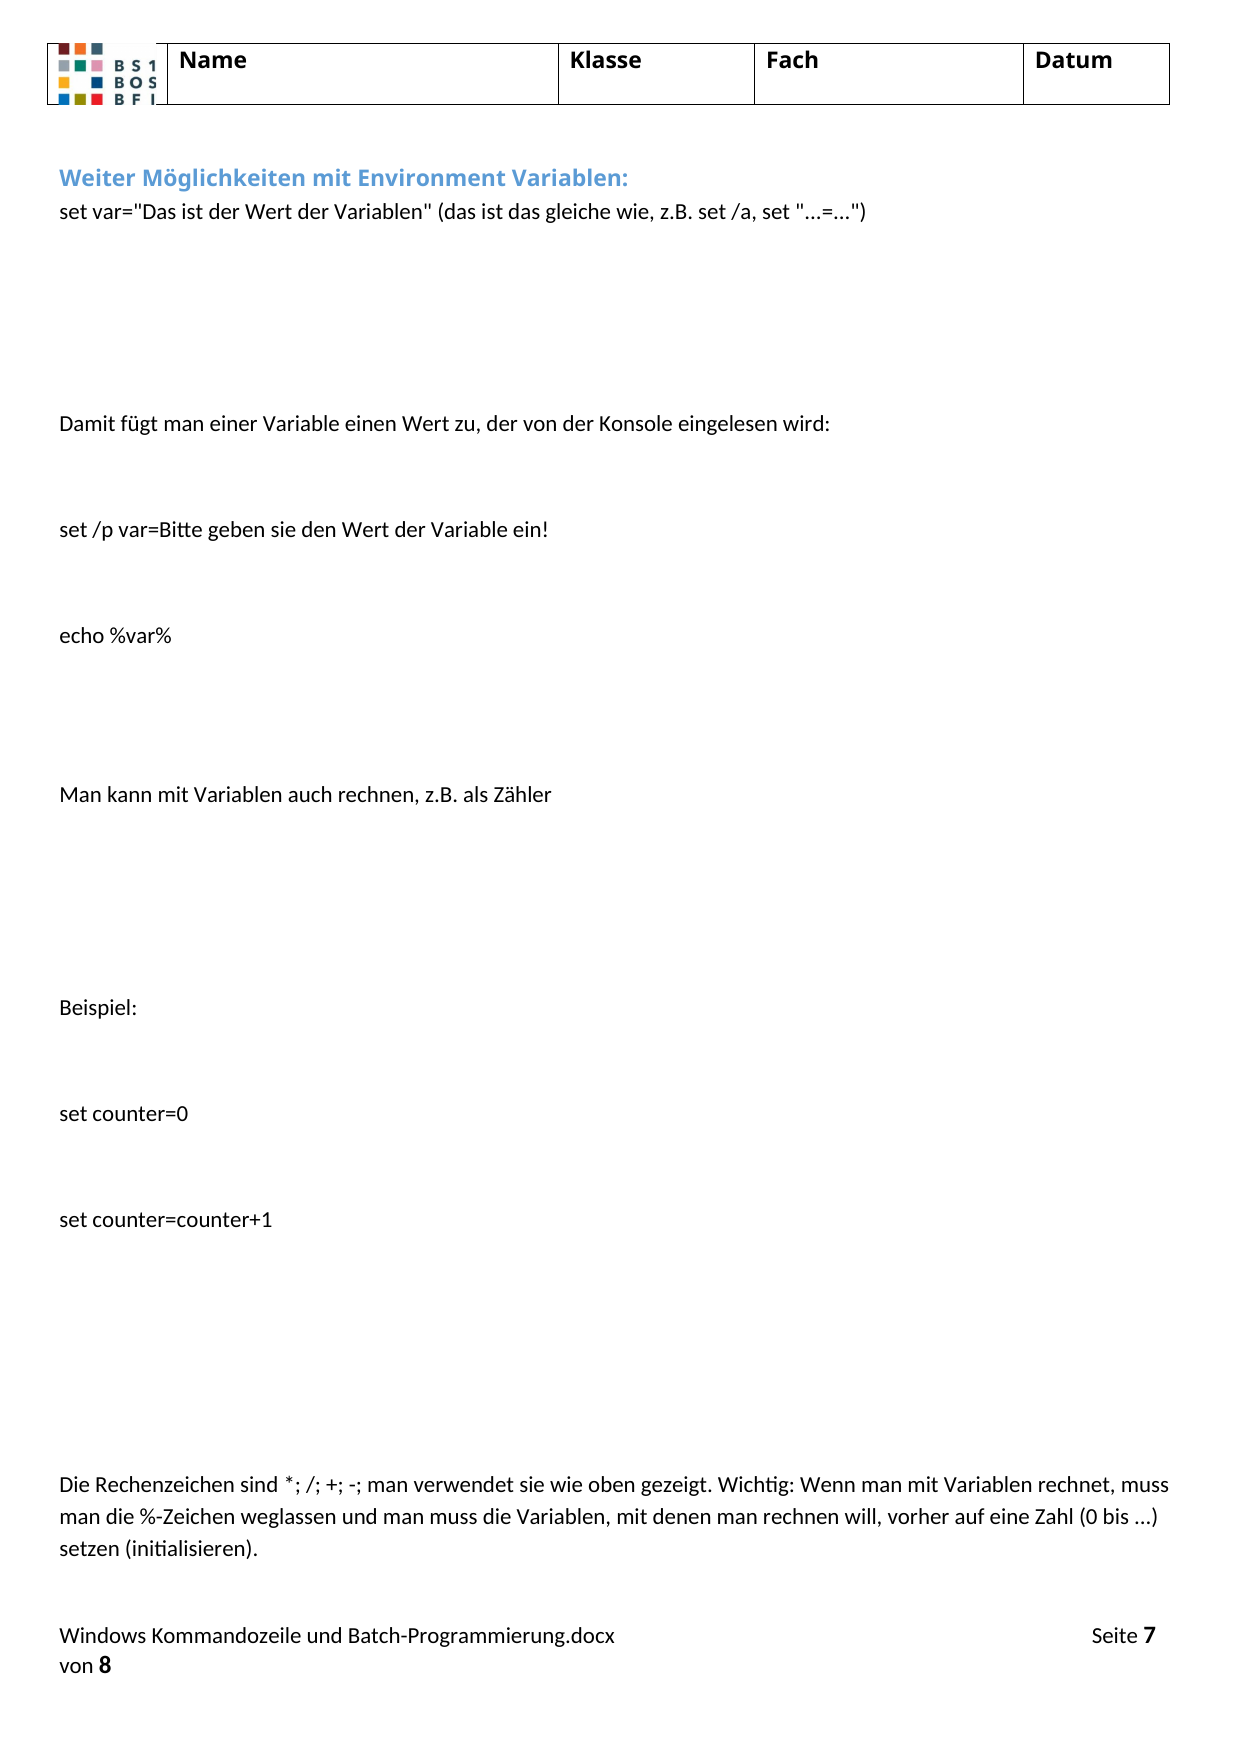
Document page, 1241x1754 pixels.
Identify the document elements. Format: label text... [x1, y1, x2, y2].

text Beispiel: [59, 993, 1181, 1021]
subtitle Weiter Möglichkeiten mit Environment Variablen: [59, 161, 1181, 193]
text set var="Das ist der Wert der Variablen" (das ist das gleiche wie, z.B. set /a, set "...=...") [59, 197, 1181, 225]
text set counter=counter+1 [59, 1205, 1181, 1233]
text Man kann mit Variablen auch rechnen, z.B. als Zähler [59, 781, 1181, 809]
text set /p var=Bitte geben sie den Wert der Variable ein! [59, 516, 1181, 543]
picture [58, 43, 157, 105]
text set counter=0 [59, 1099, 1181, 1127]
text Die Rechenzeichen sind *; /; +; -; man verwendet sie wie oben gezeigt. Wichtig: Wenn man mit Variablen rechnet, muss man die %-Zeichen weglassen und man muss die Variablen, mit denen man rechnen will, vorher auf eine Zahl (0 bis ...) setzen (initialisieren). [59, 1470, 1181, 1562]
text Damit fügt man einer Variable einen Wert zu, der von der Konsole eingelesen wird: [59, 409, 1181, 437]
text echo %var% [59, 622, 1181, 649]
